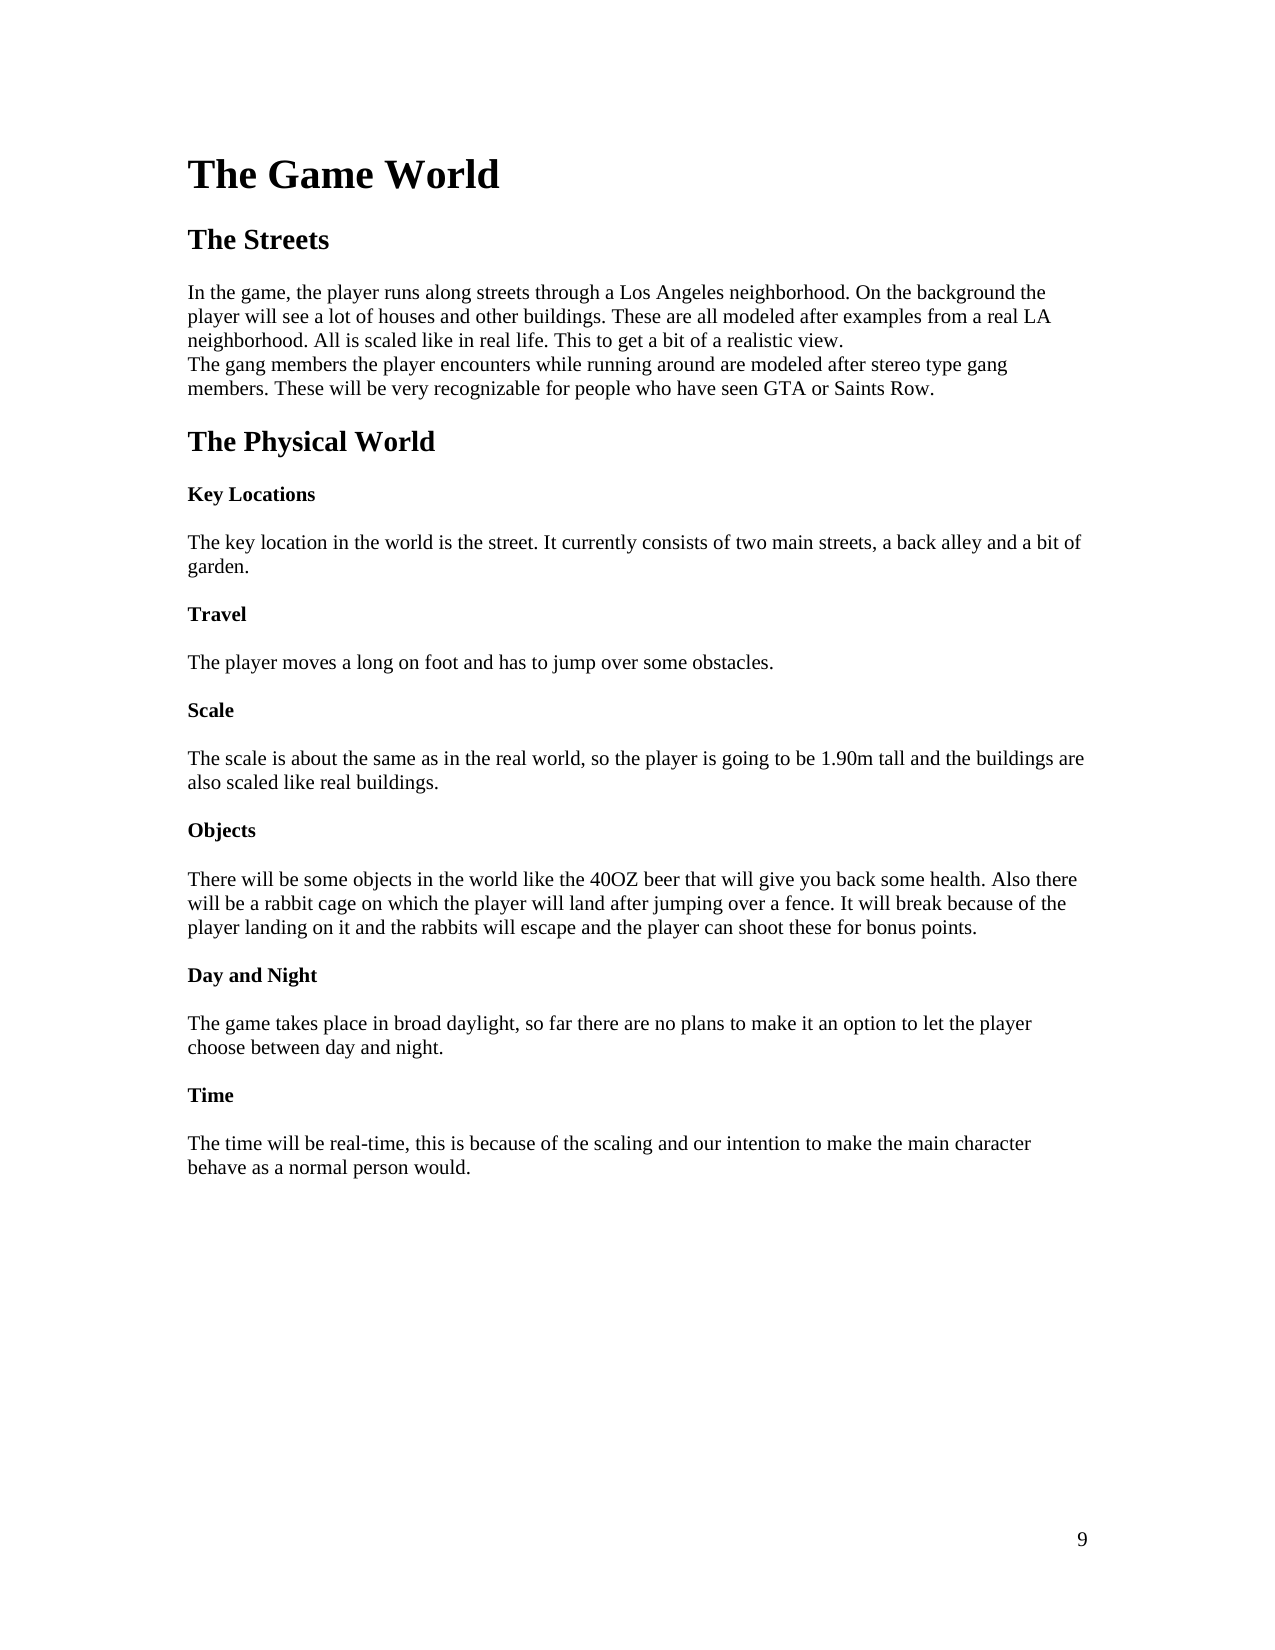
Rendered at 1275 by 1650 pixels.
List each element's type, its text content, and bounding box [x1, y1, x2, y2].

subtitle The Game World [187, 150, 1087, 198]
subtitle Travel [187, 602, 1087, 626]
subtitle Key Locations [187, 482, 1087, 506]
text The key location in the world is the street. It currently consists of two main streets, a back alley and a bit of garden. [187, 530, 1087, 578]
text In the game, the player runs along streets through a neighborhood. On the background the player will see a lot of houses and other buildings. These are all modeled after examples from a real LA neighborhood. All is scaled like in real life. This to get a bit of a realistic view. [187, 279, 1087, 352]
subtitle The Physical World [187, 424, 1087, 457]
subtitle The Streets [187, 222, 1087, 256]
text The player moves a long on foot and has to jump over some obstacles. [187, 650, 1087, 674]
subtitle Day and Night [187, 963, 1087, 987]
text The scale is about the same as in the real world, so the player is going to be 1.90m tall and the buildings are also scaled like real buildings. [187, 746, 1087, 794]
text The gang members the player encounters while running around are modeled after stereo type gang members. These will be very recognizable for people who have seen GTA or Saints Row. [187, 352, 1087, 400]
subtitle Objects [187, 818, 1087, 842]
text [187, 1131, 1087, 1179]
text There will be some objects in the world like the 40OZ beer that will give you back some health. Also there will be a rabbit cage on which the player will land after jumping over a fence. It will break because of the player landing on it and the rabbits will escape and the player can shoot these for bonus points. [187, 867, 1087, 939]
subtitle Time [187, 1083, 1087, 1107]
text The game takes place in broad daylight, so far there are no plans to make it an option to let the player choose between day and night. [187, 1011, 1087, 1059]
subtitle Scale [187, 698, 1087, 722]
